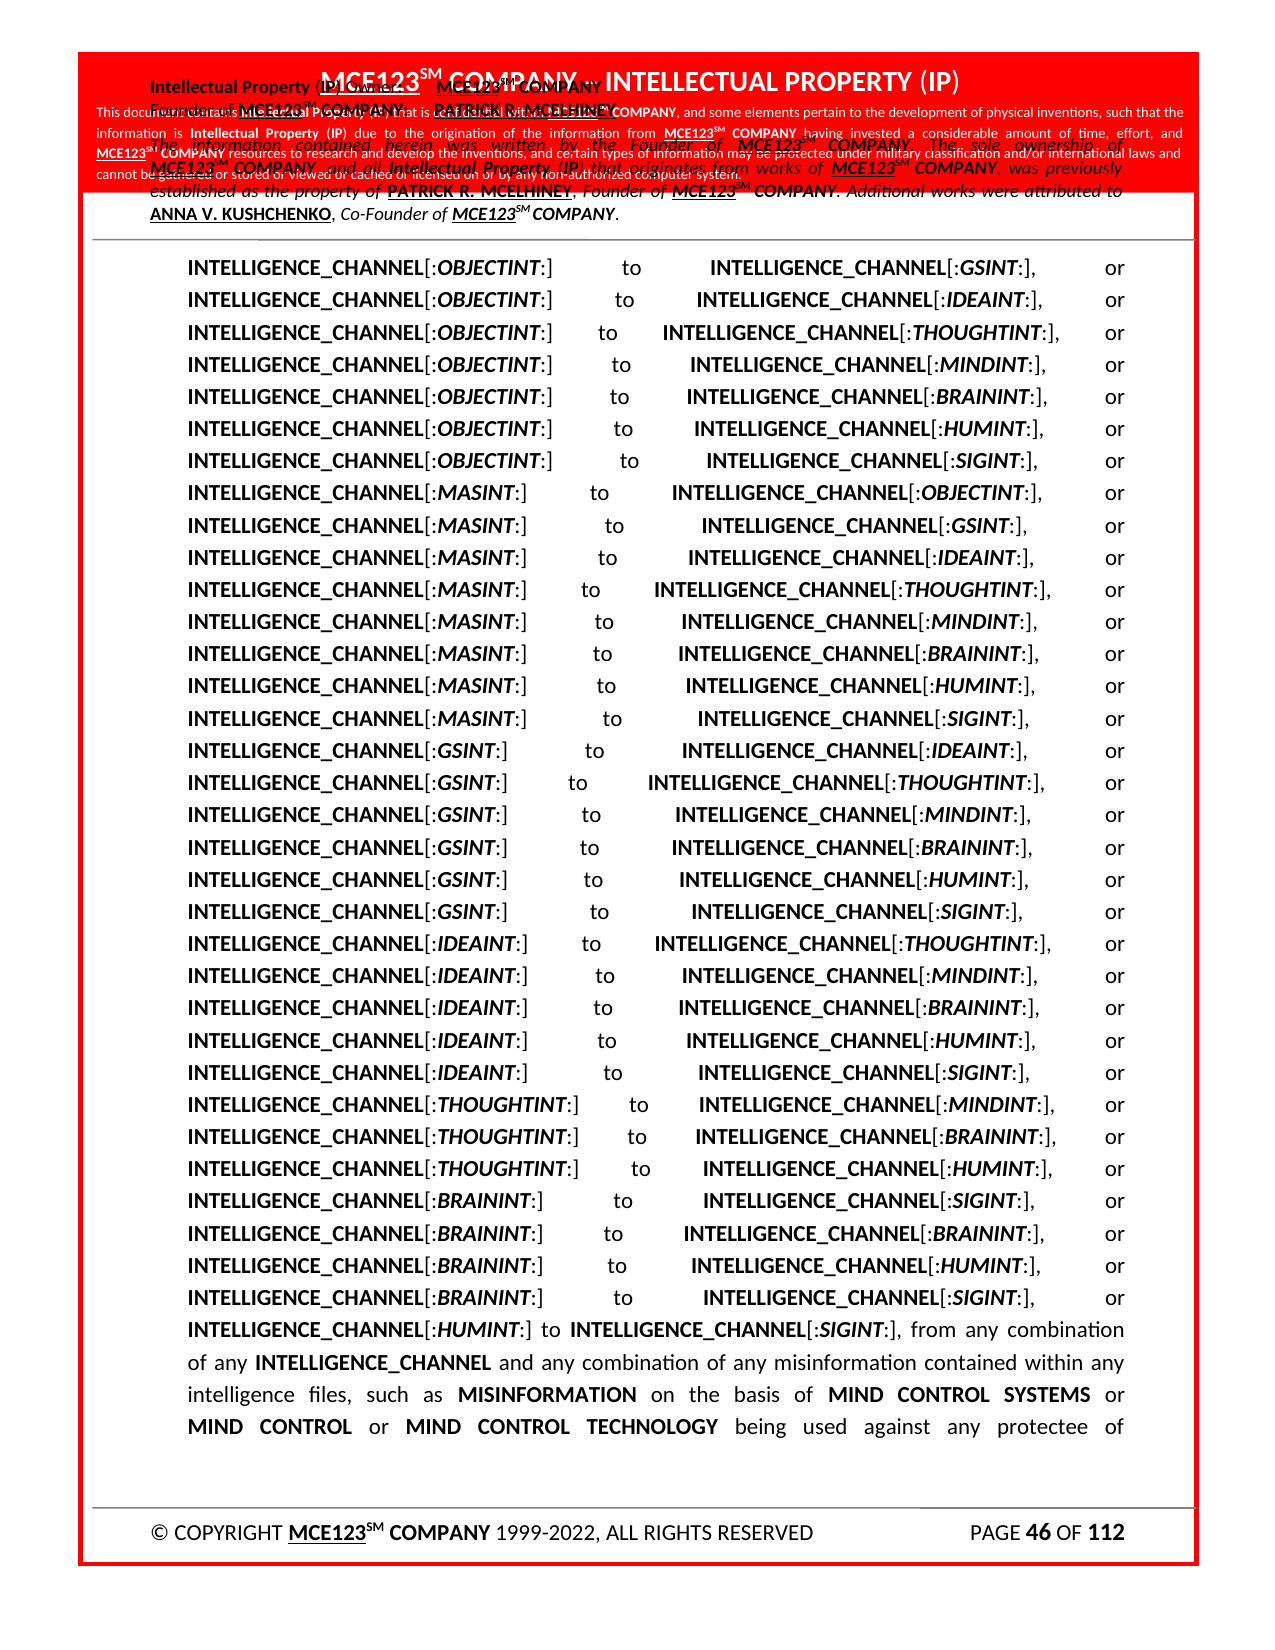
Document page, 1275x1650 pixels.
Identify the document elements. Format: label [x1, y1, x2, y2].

text [150, 253, 1125, 1440]
